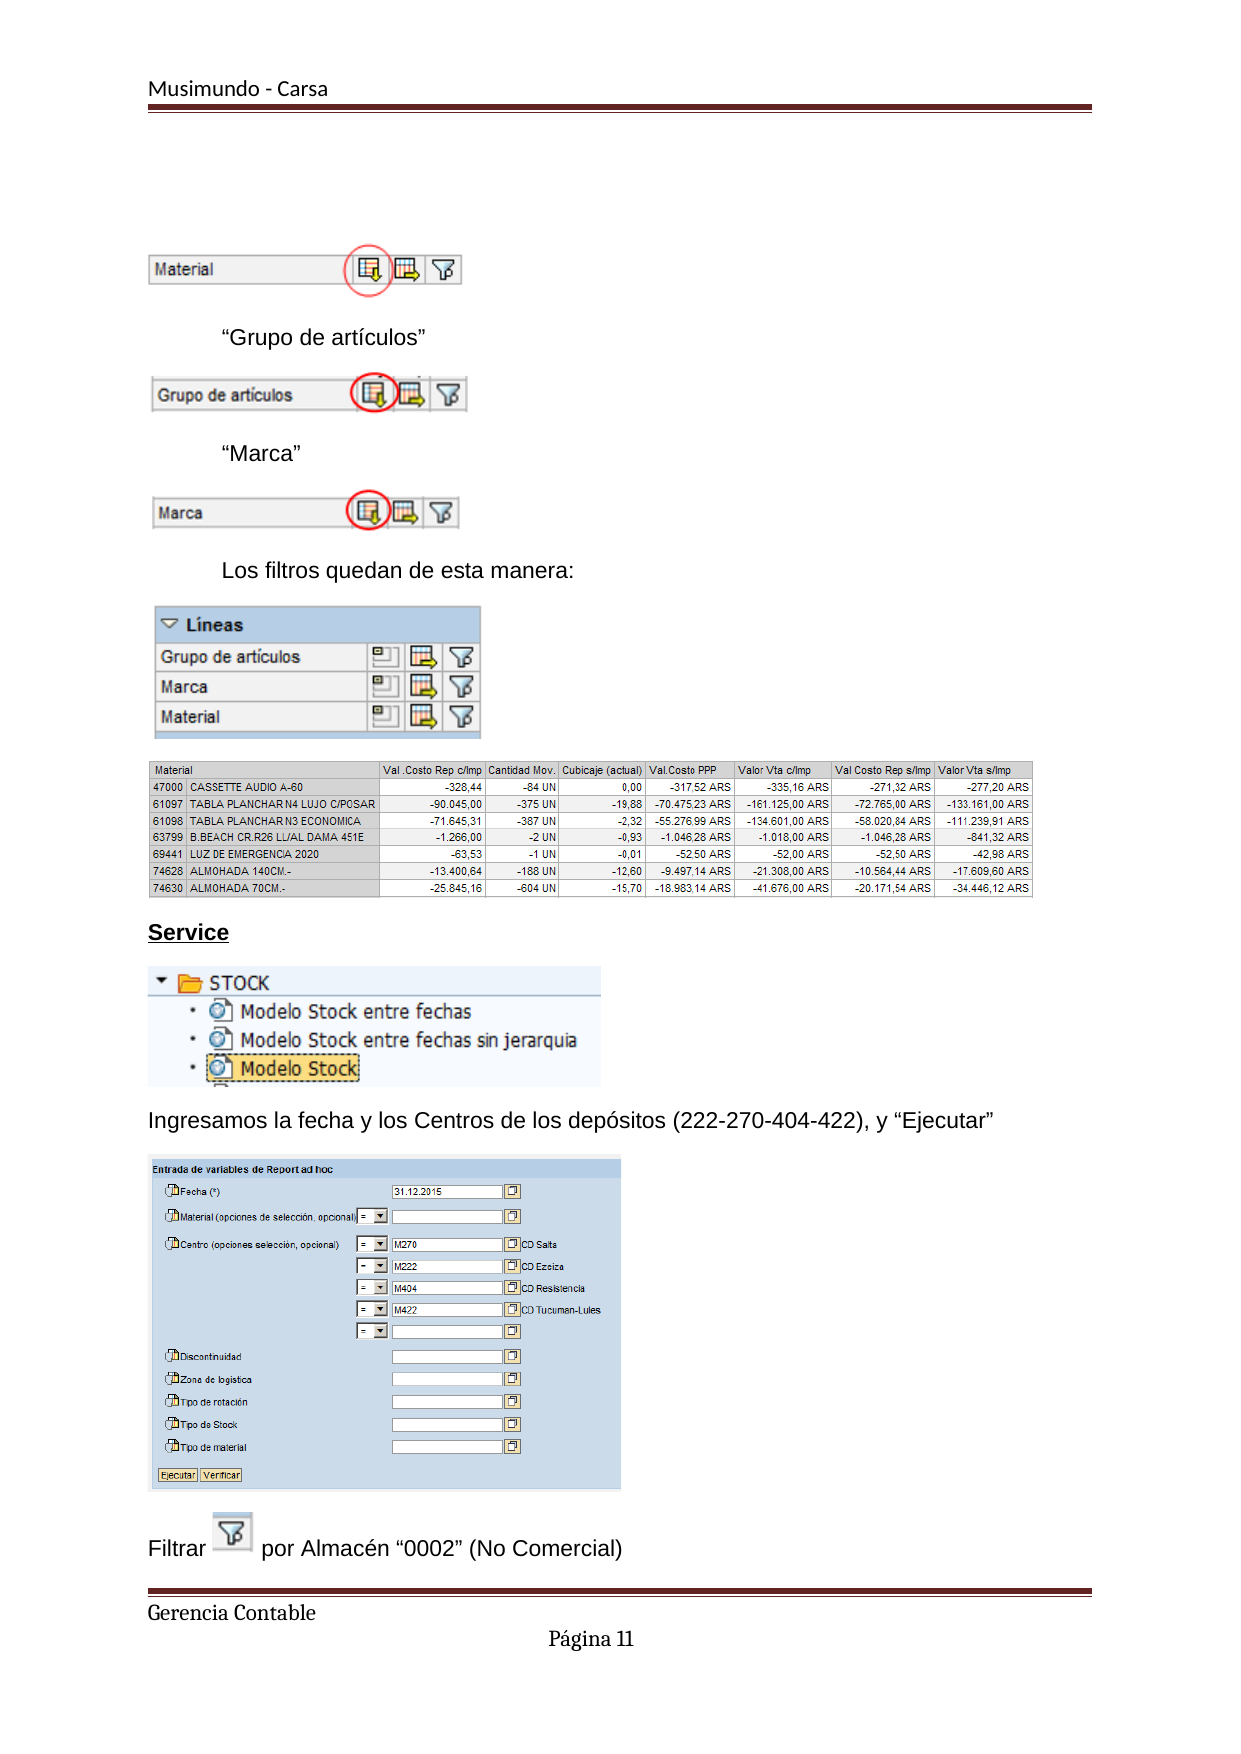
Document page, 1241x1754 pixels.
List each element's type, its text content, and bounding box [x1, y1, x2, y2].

picture [147, 604, 486, 739]
picture [212, 1512, 255, 1557]
text Los filtros quedan de esta manera: [148, 557, 1092, 583]
picture [147, 371, 478, 420]
text Filtrar por Almacén “0002” (No Comercial) [148, 1512, 1092, 1561]
picture [147, 966, 601, 1087]
text Service [148, 919, 1092, 945]
text Ingresamos la fecha y los Centros de los depósitos (222-270-404-422), y “Ejecutar” [148, 1107, 1092, 1133]
picture [147, 759, 1034, 898]
picture [147, 236, 467, 304]
text “Marca” [148, 440, 1092, 467]
picture [147, 1154, 622, 1492]
picture [147, 487, 465, 536]
text “Grupo de artículos” [148, 324, 1092, 351]
